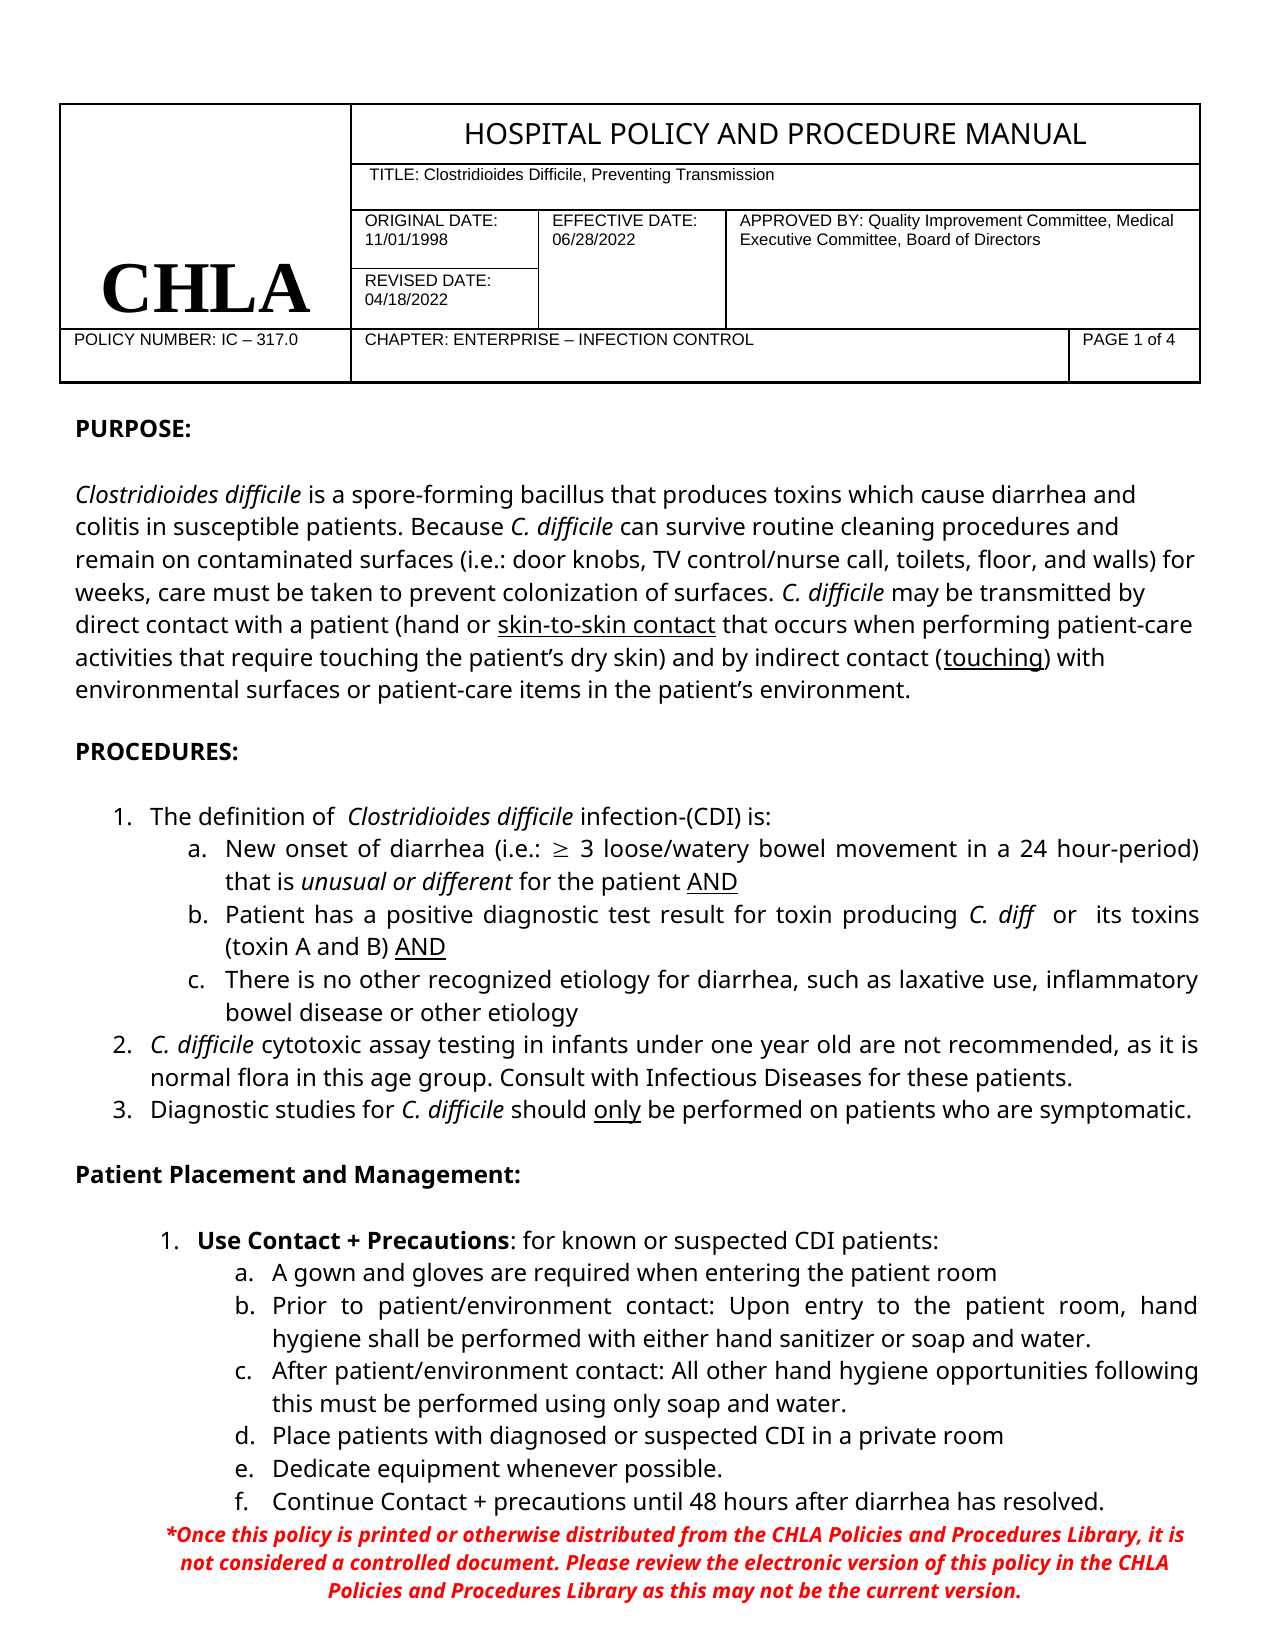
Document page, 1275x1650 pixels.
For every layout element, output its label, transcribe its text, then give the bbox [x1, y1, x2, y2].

list Use Contact + Precautions: for known or suspected CDI patients: [159, 1223, 1200, 1256]
list Place patients with diagnosed or suspected CDI in a private room [234, 1419, 1200, 1452]
list Prior to patient/environment contact: Upon entry to the patient room, hand hygiene shall be performed with either hand sanitizer or soap and water. [234, 1289, 1200, 1354]
list Continue Contact + precautions until 48 hours after diarrhea has resolved. [234, 1484, 1200, 1517]
text Patient Placement and Management: [75, 1158, 1200, 1191]
text PROCEDURES: [75, 734, 1200, 767]
list New onset of diarrhea (i.e.: 3 loose/watery bowel movement in a 24 hour-period) that is unusual or different for the patient AND [187, 832, 1200, 897]
list There is no other recognized etiology for diarrhea, such as laxative use, inflammatory bowel disease or other etiology [187, 963, 1200, 1028]
text Clostridioides difficile is a spore-forming bacillus that produces toxins which cause diarrhea and colitis in susceptible patients. Because C. difficile can survive routine cleaning procedures and remain on contaminated surfaces (i.e.: door knobs, TV control/nurse call, toilets, floor, and walls) for weeks, care must be taken to prevent colonization of surfaces. C. difficile may be transmitted by direct contact with a patient (hand or skin-to-skin contact that occurs when performing patient-care activities that require touching the patient’s dry skin) and by indirect contact (touching) with environmental surfaces or patient-care items in the patient’s environment. [75, 477, 1200, 706]
text PURPOSE: [75, 412, 1200, 445]
list Patient has a positive diagnostic test result for toxin producing C. diff or its toxins (toxin A and B) AND [187, 897, 1200, 963]
list A gown and gloves are required when entering the patient room [234, 1256, 1200, 1289]
list Diagnostic studies for C. difficile should only be performed on patients who are symptomatic. [112, 1093, 1200, 1126]
list After patient/environment contact: All other hand hygiene opportunities following this must be performed using only soap and water. [234, 1354, 1200, 1419]
list C. difficile cytotoxic assay testing in infants under one year old are not recommended, as it is normal flora in this age group. Consult with Infectious Diseases for these patients. [112, 1028, 1200, 1093]
list The definition of Clostridioides difficile infection-(CDI) is: [112, 800, 1200, 832]
list Dedicate equipment whenever possible. [234, 1452, 1200, 1484]
